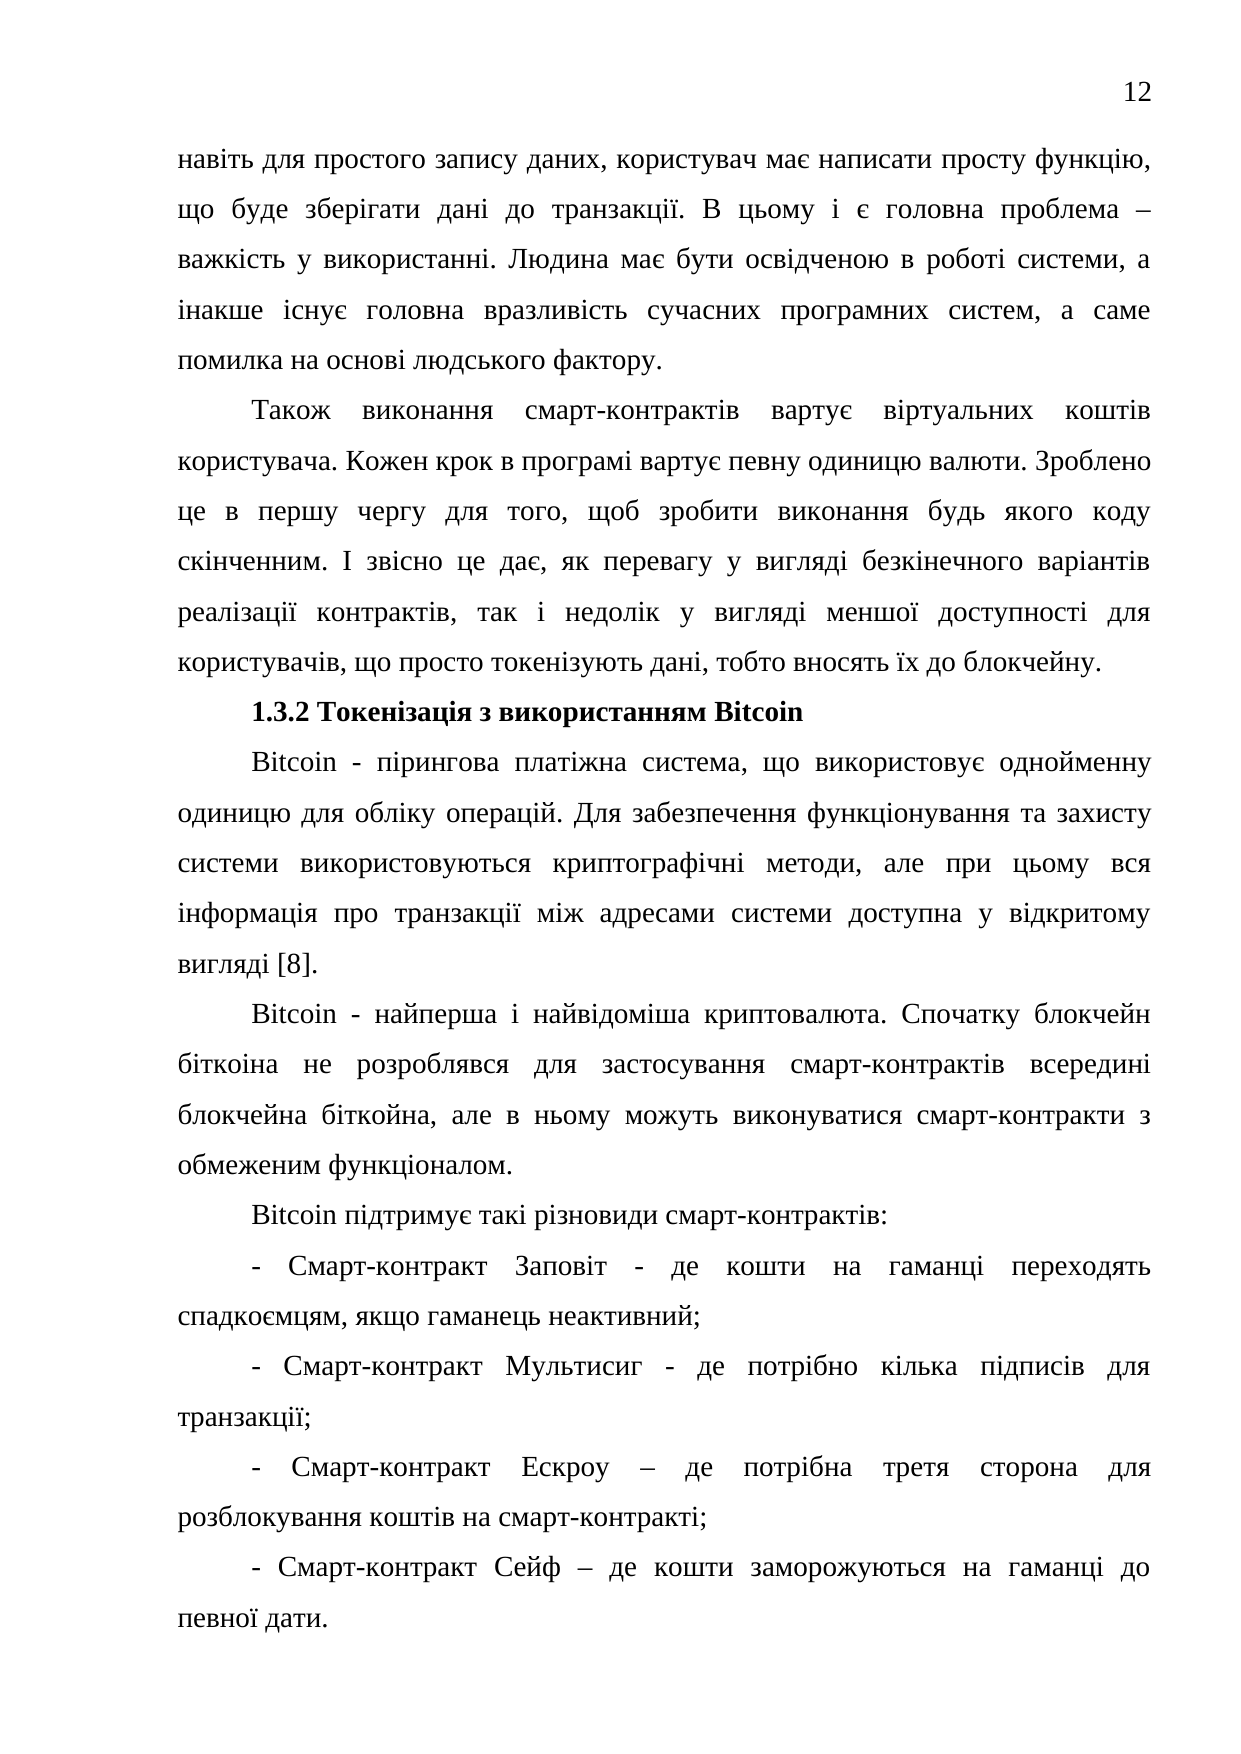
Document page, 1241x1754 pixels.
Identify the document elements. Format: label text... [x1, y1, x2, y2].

subtitle 1.3.2 Токенізація з використанням Bitcoin [177, 694, 1152, 728]
text Також виконання смарт-контрактів вартує віртуальних коштів користувача. Кожен крок в програмі вартує певну одиницю валюти. Зроблено це в першу чергу для того, щоб зробити виконання будь якого коду скінченним. І звісно це дає, як перевагу у вигляді безкінечного варіантів реалізації контрактів, так і недолік у вигляді меншої доступності для користувачів, що просто токенізують дані, тобто вносять їх до блокчейну. [177, 392, 1152, 677]
text Bitcoin - найперша і найвідоміша криптовалюта. Спочатку блокчейн біткоіна не розроблявся для застосування смарт-контрактів всередині блокчейна біткойна, але в ньому можуть виконуватися смарт-контракти з обмеженим функціоналом. [177, 996, 1152, 1181]
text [177, 141, 1152, 376]
text - Смарт-контракт Ескроу – де потрібна третя сторона для розблокування коштів на смарт-контракті; [177, 1449, 1152, 1533]
text - Смарт-контракт Заповіт - де кошти на гаманці переходять спадкоємцям, якщо гаманець неактивний; [177, 1248, 1152, 1332]
text Bitcoin підтримує такі різновиди смарт-контрактів: [177, 1197, 1152, 1231]
text - Смарт-контракт Сейф – де кошти заморожуються на гаманці до певної дати. [177, 1549, 1152, 1633]
text Bitcoin - пірингова платіжна система, що використовує однойменну одиницю для обліку операцій. Для забезпечення функціонування та захисту системи використовуються криптографічні методи, але при цьому вся інформація про транзакції між адресами системи доступна у відкритому вигляді [8]. [177, 744, 1152, 979]
text - Смарт-контракт Мультисиг - де потрібно кілька підписів для транзакції; [177, 1348, 1152, 1432]
